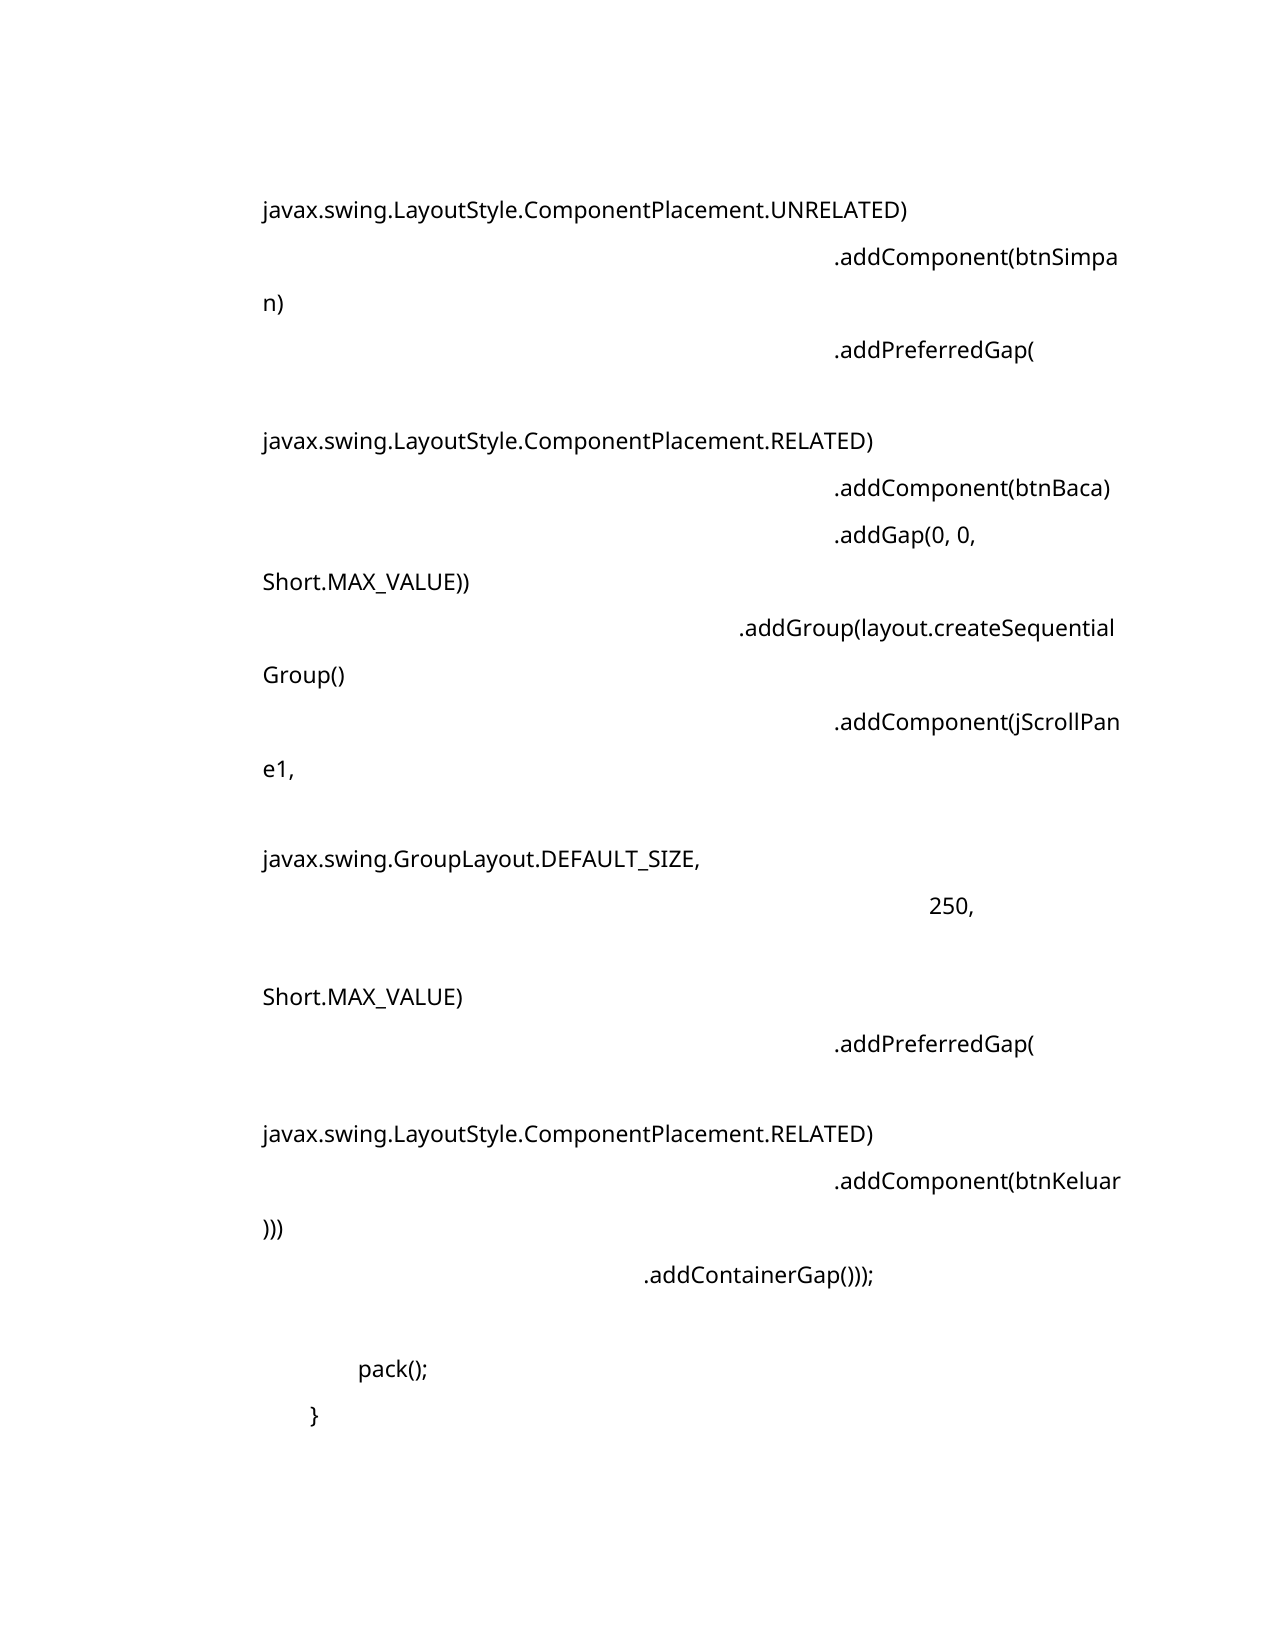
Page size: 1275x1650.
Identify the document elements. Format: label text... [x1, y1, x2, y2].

list .addGap(0, 0, Short.MAX_VALUE)) [262, 518, 1125, 597]
list javax.swing.LayoutStyle.ComponentPlacement.UNRELATED) [262, 150, 1125, 225]
list } [262, 1399, 1125, 1431]
list .addComponent(jScrollPane1, [262, 706, 1125, 784]
list 250, [262, 890, 1125, 922]
list Short.MAX_VALUE) [262, 937, 1125, 1012]
list .addComponent(btnBaca) [262, 472, 1125, 503]
list javax.swing.LayoutStyle.ComponentPlacement.RELATED) [262, 381, 1125, 456]
list .addComponent(btnSimpan) [262, 241, 1125, 319]
list javax.swing.GroupLayout.DEFAULT_SIZE, [262, 800, 1125, 875]
list .addPreferredGap( [262, 1028, 1125, 1059]
list pack(); [262, 1353, 1125, 1384]
list .addContainerGap())); [262, 1259, 1125, 1290]
list javax.swing.LayoutStyle.ComponentPlacement.RELATED) [262, 1074, 1125, 1149]
list .addGroup(layout.createSequentialGroup() [262, 612, 1125, 690]
list .addComponent(btnKeluar))) [262, 1165, 1125, 1243]
list .addPreferredGap( [262, 334, 1125, 366]
